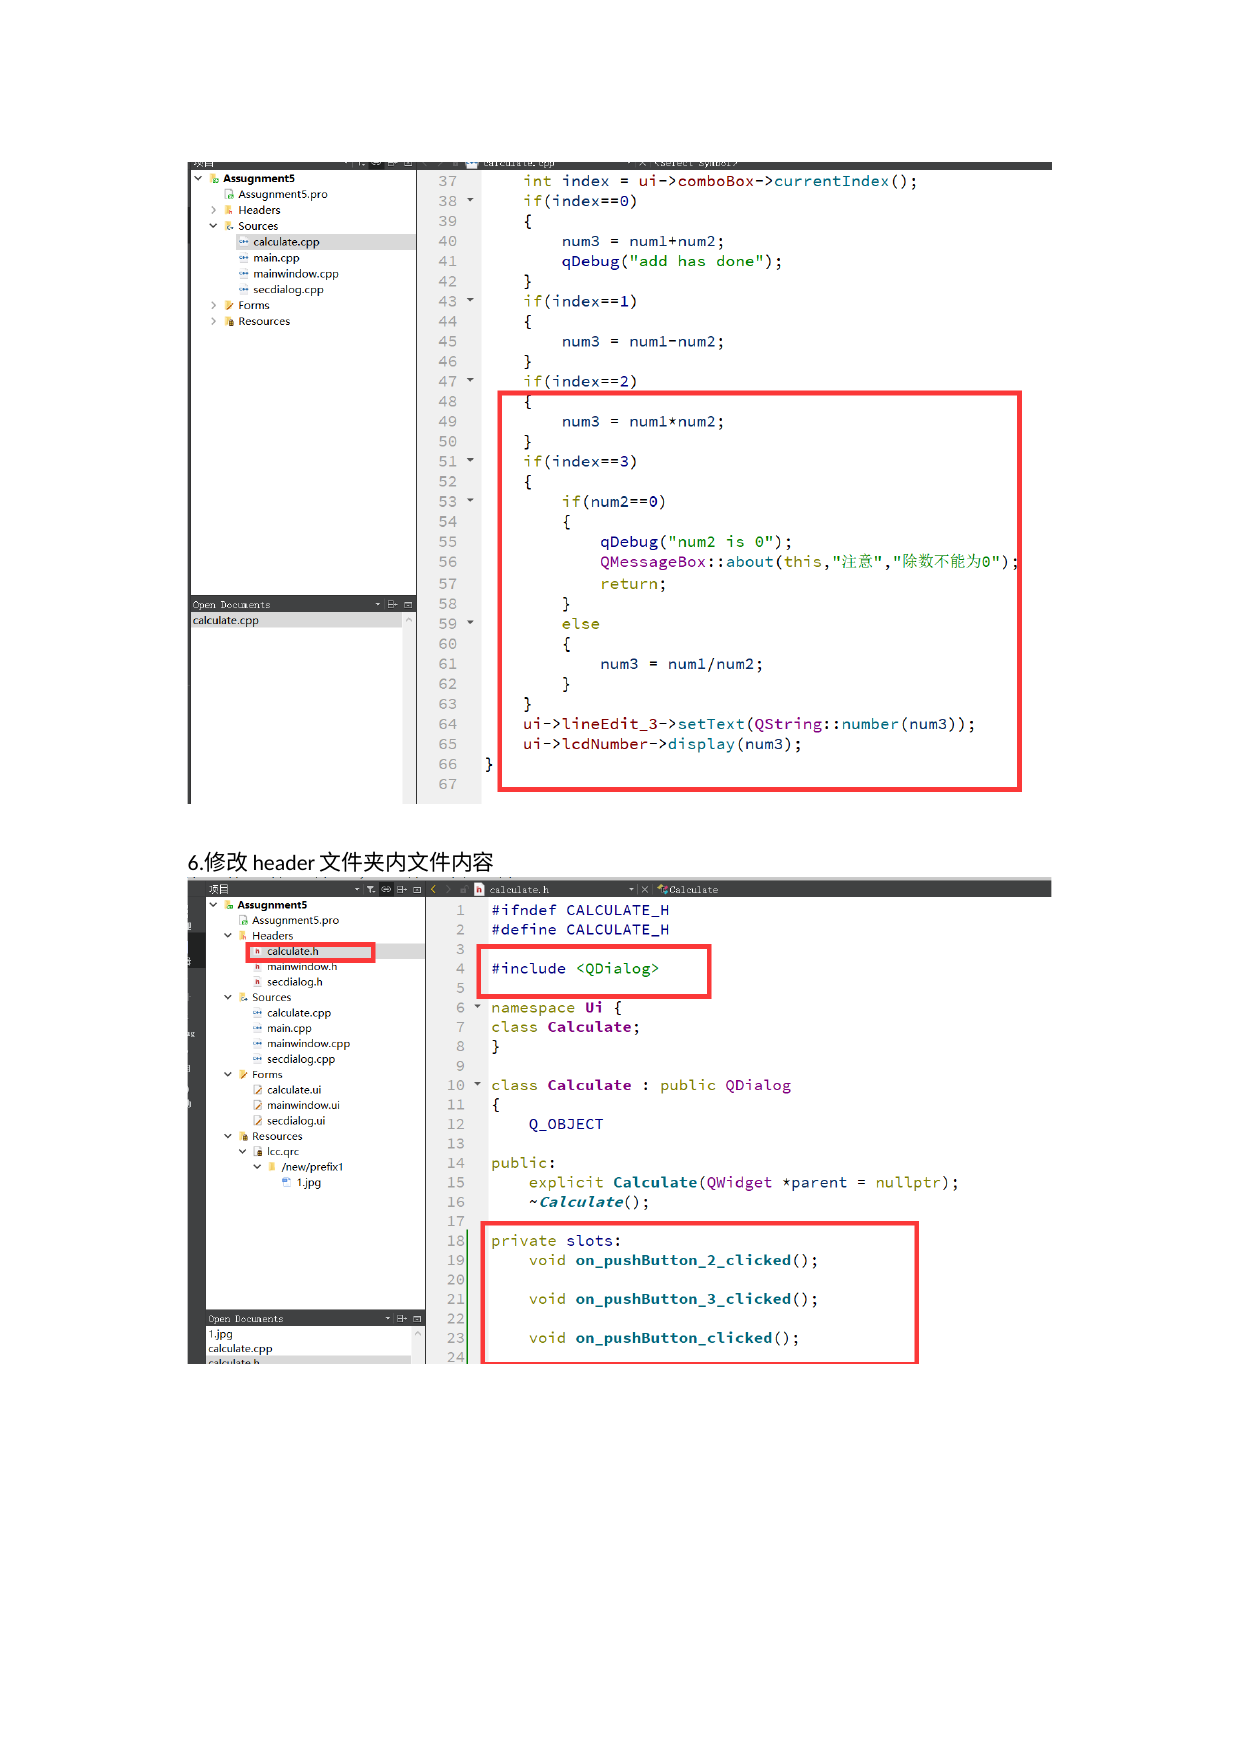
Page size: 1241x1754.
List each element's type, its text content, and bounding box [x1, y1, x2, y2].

picture [187, 162, 1052, 804]
list 6.修改header文件夹内文件内容 [187, 844, 1053, 877]
picture [187, 877, 1052, 1364]
